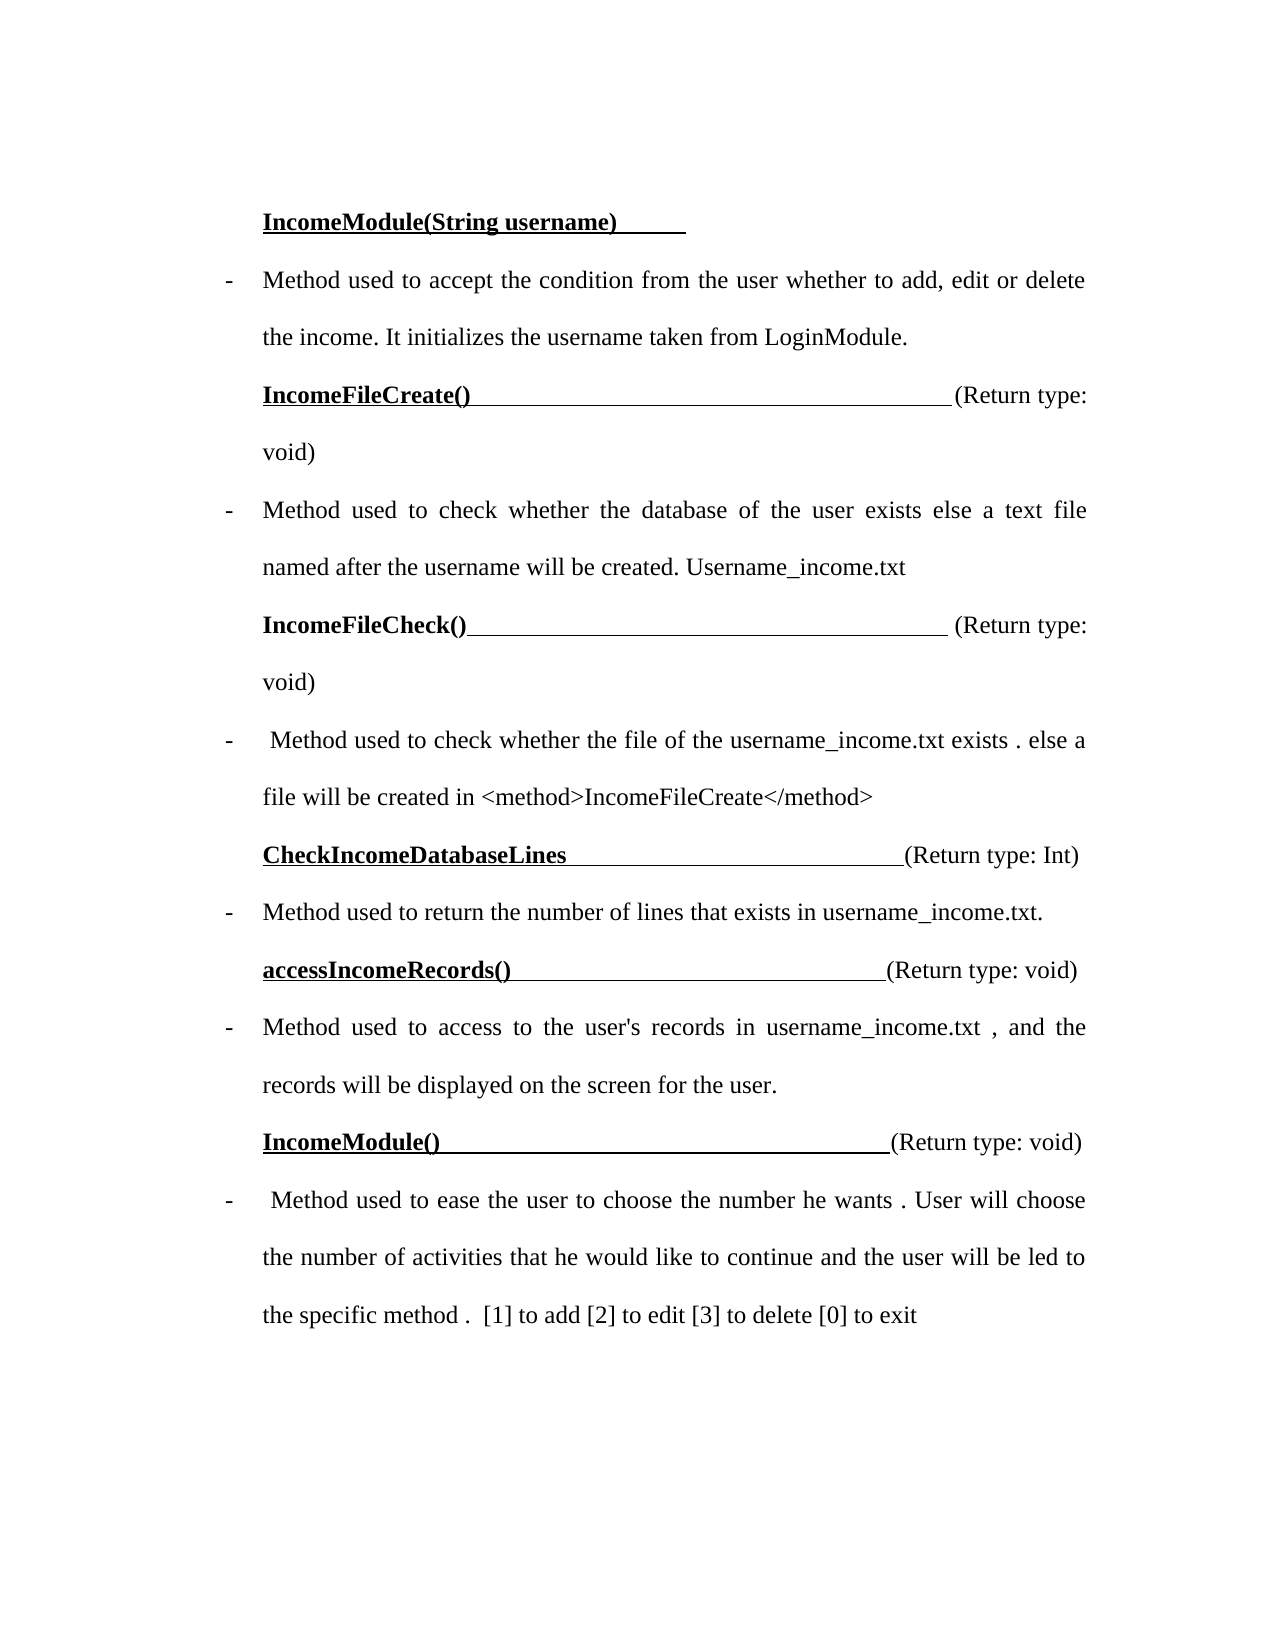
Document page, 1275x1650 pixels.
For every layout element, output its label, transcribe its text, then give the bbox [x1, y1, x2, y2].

text IncomeFileCreate() (Return type: void) [262, 380, 1087, 466]
list Method used to accept the condition from the user whether to add, edit or delete the income. It initializes the username taken from LoginModule. [225, 265, 1087, 351]
list Method used to access to the user's records in username_income.txt , and the records will be displayed on the screen for the user. [225, 1012, 1087, 1099]
text IncomeModule(String username) [262, 207, 1087, 236]
list Method used to check whether the database of the user exists else a text file named after the username will be created. Username_income.txt [225, 495, 1087, 581]
list Method used to ease the user to choose the number he wants . User will choose the number of activities that he would like to continue and the user will be led to the specific method . [1] to add [2] to edit [3] to delete [0] to exit [225, 1185, 1087, 1329]
list Method used to check whether the file of the username_income.txt exists . else a file will be created in <method>IncomeFileCreate</method> [225, 725, 1087, 811]
text CheckIncomeDatabaseLines (Return type: Int) [262, 840, 1087, 869]
text IncomeFileCheck() (Return type: void) [262, 610, 1087, 696]
text IncomeModule() (Return type: void) [262, 1127, 1087, 1156]
list Method used to return the number of lines that exists in username_income.txt. [225, 897, 1087, 926]
text accessIncomeRecords() (Return type: void) [262, 955, 1087, 984]
